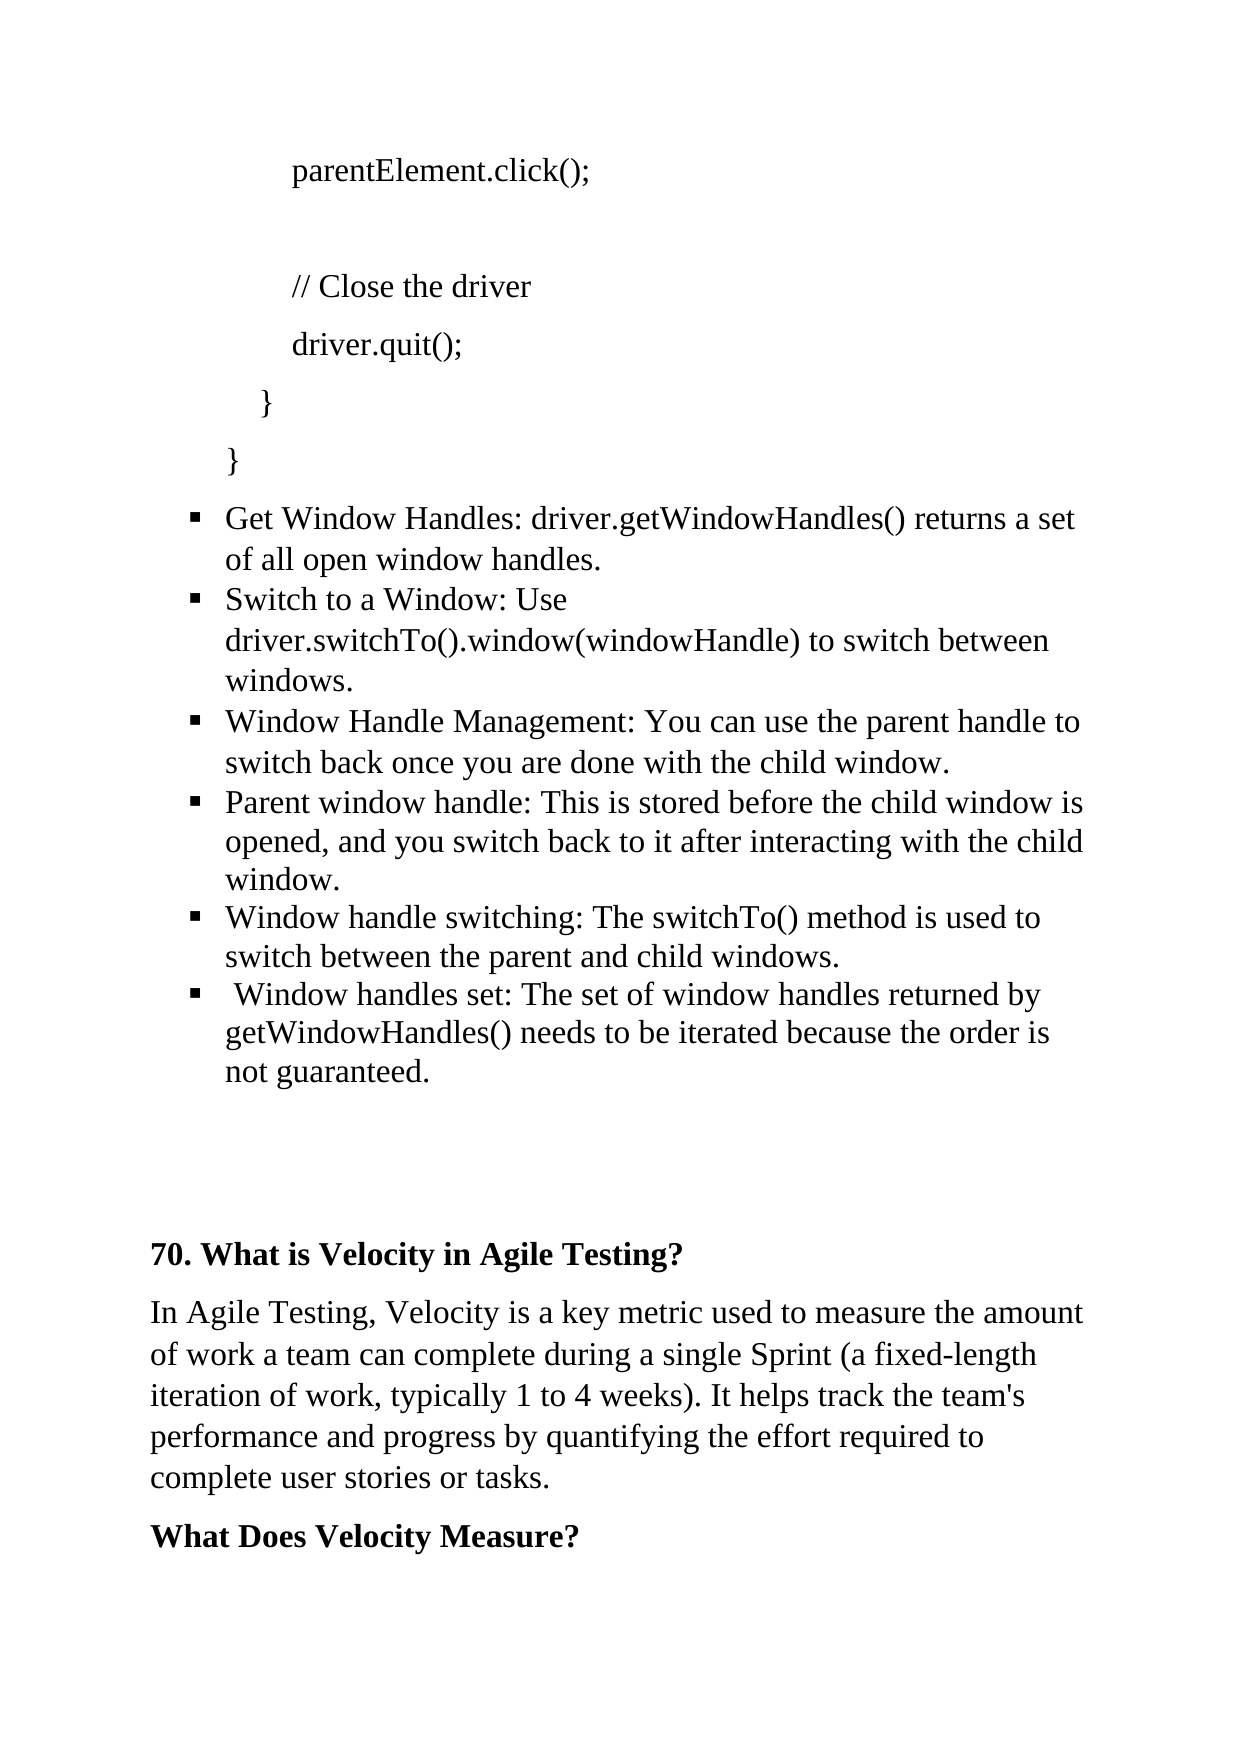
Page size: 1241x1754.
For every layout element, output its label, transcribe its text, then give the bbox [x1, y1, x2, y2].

text What Does Velocity Measure? [150, 1516, 1090, 1554]
text parentElement.click(); [225, 150, 1090, 188]
list Window handle switching: The switchTo() method is used to switch between the parent and child windows. [187, 897, 1090, 974]
text // Close the driver [225, 266, 1090, 304]
text } [225, 440, 1090, 478]
text In Agile Testing, Velocity is a key metric used to measure the amount of work a team can complete during a single Sprint (a fixed-length iteration of work, typically 1 to 4 weeks). It helps track the team's performance and progress by quantifying the effort required to complete user stories or tasks. [150, 1292, 1090, 1496]
text } [225, 382, 1090, 420]
list Parent window handle: This is stored before the child window is opened, and you switch back to it after interacting with the child window. [187, 782, 1090, 897]
list Window Handle Management: You can use the parent handle to switch back once you are done with the child window. [187, 701, 1090, 780]
list Get Window Handles: driver.getWindowHandles() returns a set of all open window handles. [187, 498, 1090, 577]
list Window handles set: The set of window handles returned by getWindowHandles() needs to be iterated because the order is not guaranteed. [187, 974, 1090, 1089]
list Switch to a Window: Use driver.switchTo().window(windowHandle) to switch between windows. [187, 579, 1090, 699]
text 70. What is Velocity in Agile Testing? [150, 1234, 1090, 1273]
text driver.quit(); [225, 324, 1090, 362]
